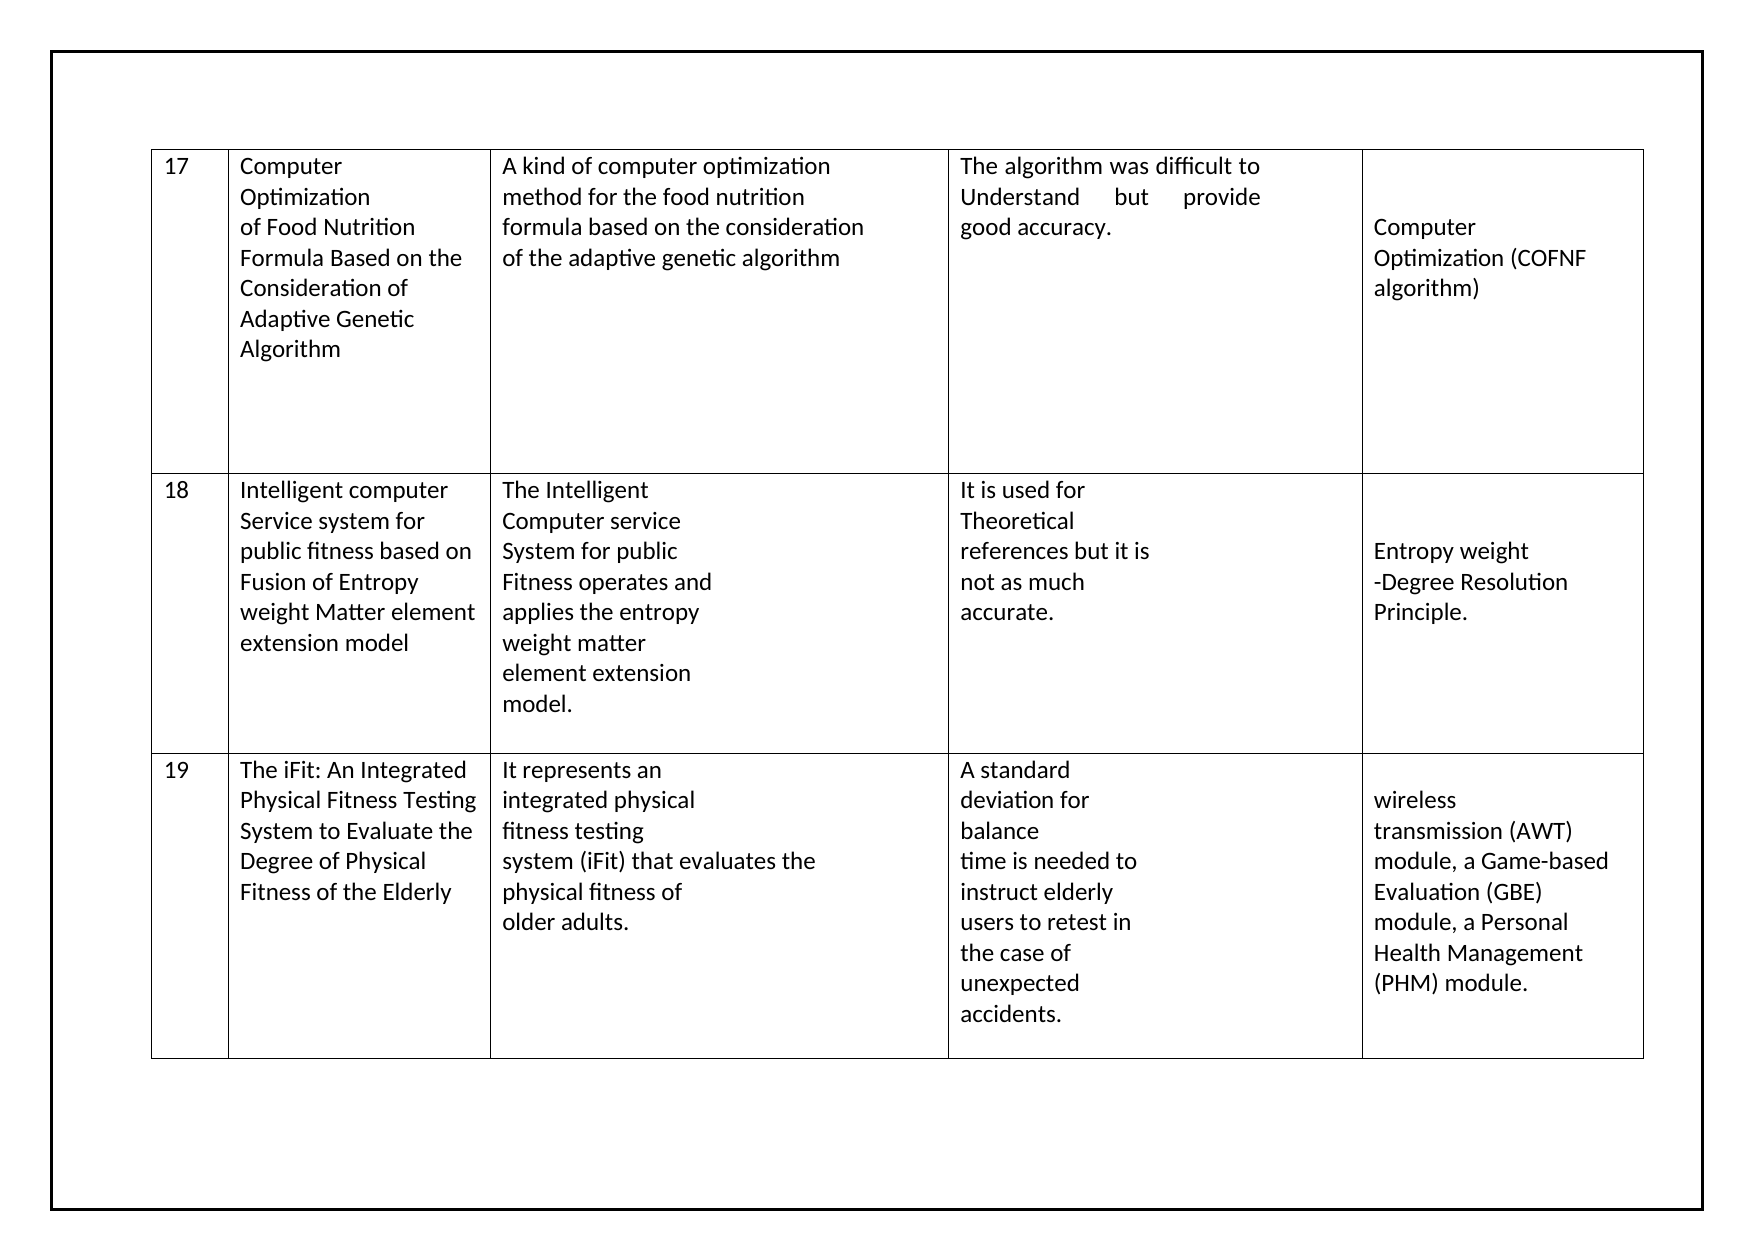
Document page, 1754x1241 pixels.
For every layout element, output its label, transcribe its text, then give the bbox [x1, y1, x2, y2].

table_header The algorithm was difficult to Understand but provide good accuracy. [949, 150, 1362, 473]
table_cell Intelligent computer Service system for public fitness based on Fusion of Entropy weight Matter element extension model [229, 474, 490, 753]
table_header Computer Optimization (COFNF algorithm) [1363, 150, 1643, 473]
table_cell 19 [152, 754, 228, 1058]
table_header Computer Optimization of Food Nutrition Formula Based on the Consideration of Adaptive Genetic Algorithm [229, 150, 490, 473]
table_cell wireless transmission (AWT) module, a Game-based Evaluation (GBE) module, a Personal Health Management (PHM) module. [1363, 754, 1643, 1058]
table_cell 18 [152, 474, 228, 753]
table_header A kind of computer optimization method for the food nutrition formula based on the consideration of the adaptive genetic algorithm [491, 150, 948, 473]
table_cell The iFit: An Integrated Physical Fitness Testing System to Evaluate the Degree of Physical Fitness of the Elderly [229, 754, 490, 1058]
table_cell The Intelligent Computer service System for public Fitness operates and applies the entropy weight matter element extension model. [491, 474, 948, 753]
table_cell A standard deviation for balance time is needed to instruct elderly users to retest in the case of unexpected accidents. [949, 754, 1362, 1058]
table_header 17 [152, 150, 228, 473]
table_cell It is used for Theoretical references but it is not as much accurate. [949, 474, 1362, 753]
table_cell Entropy weight -Degree Resolution Principle. [1363, 474, 1643, 753]
table_cell It represents an integrated physical fitness testing system (iFit) that evaluates the physical fitness of older adults. [491, 754, 948, 1058]
